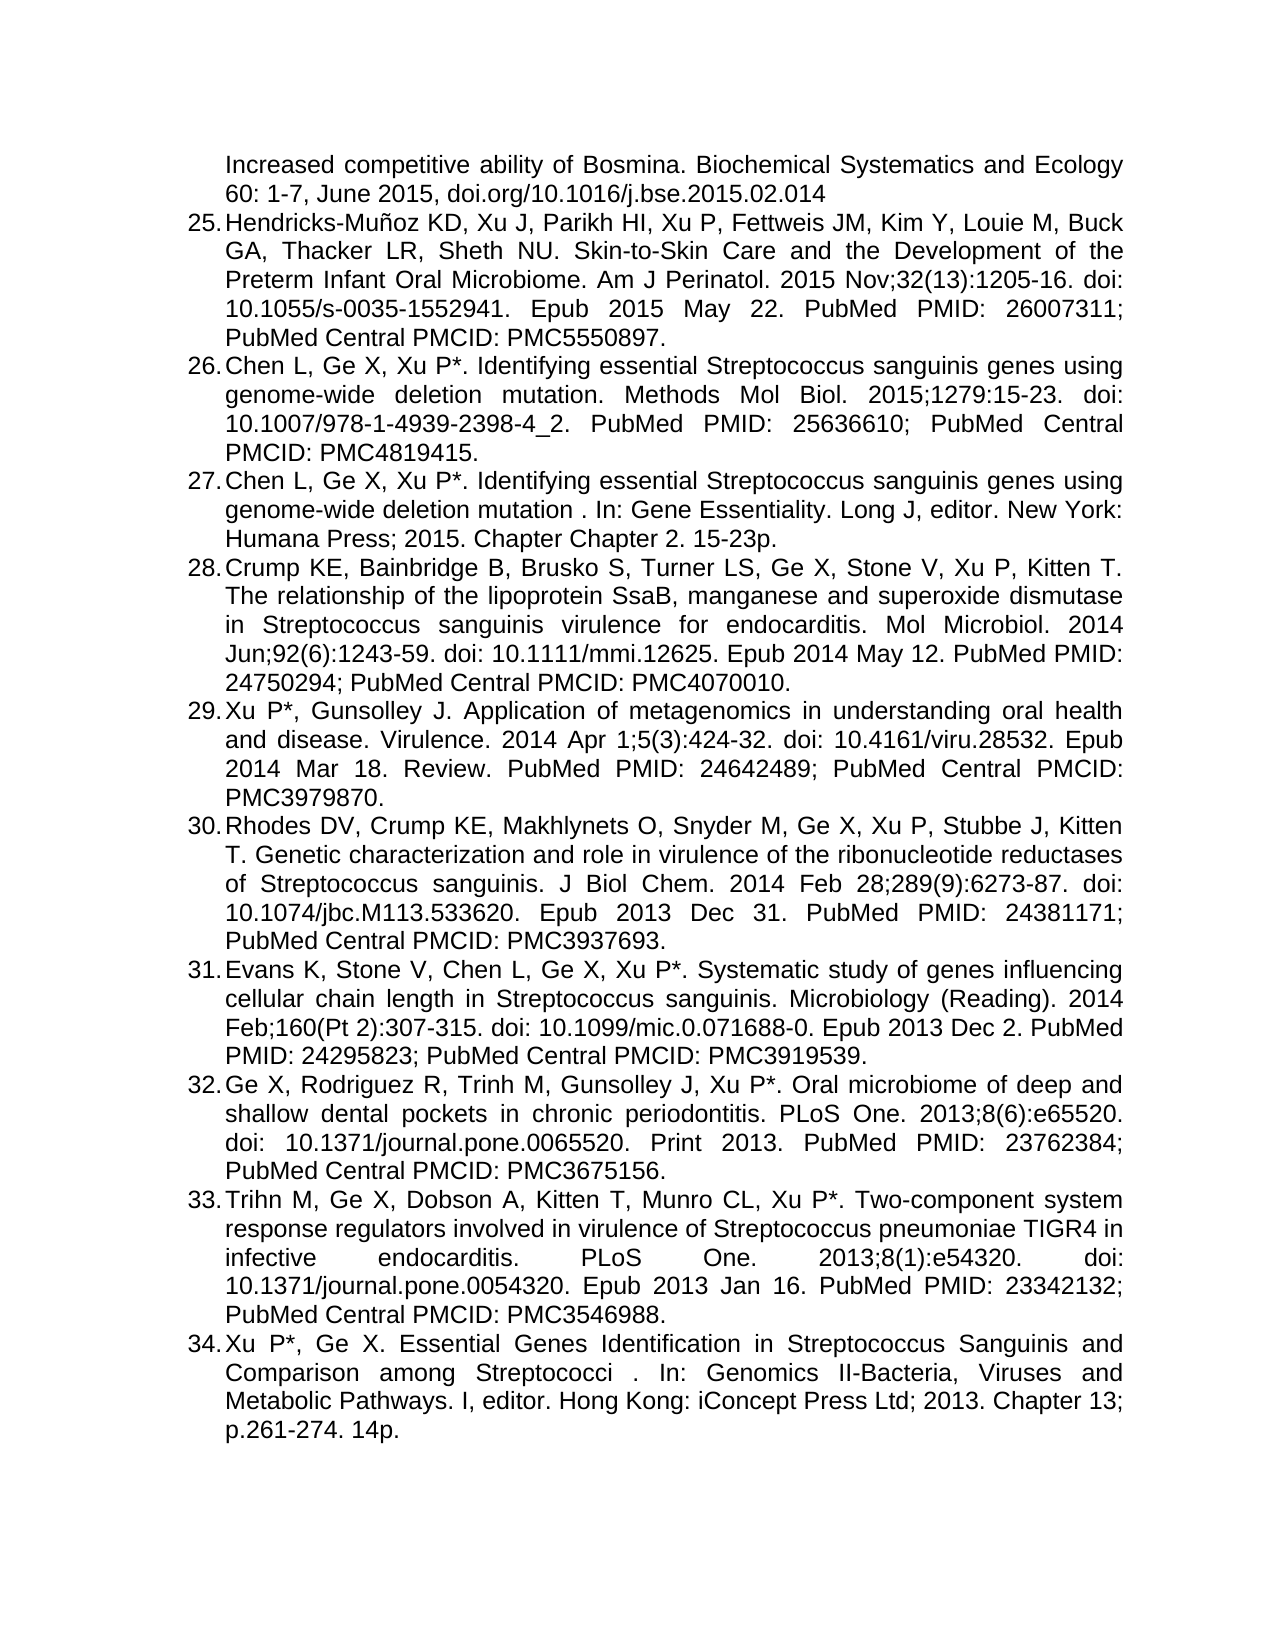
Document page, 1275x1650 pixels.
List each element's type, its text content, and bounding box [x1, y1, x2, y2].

text 28. Crump KE, Bainbridge B, Brusko S, Turner LS, Ge X, Stone V, Xu P, Kitten T. The relationship of the lipoprotein SsaB, manganese and superoxide dismutase in Streptococcus sanguinis virulence for endocarditis. Mol Microbiol. 2014 Jun;92(6):1243-59. doi: 10.1111/mmi.12625. Epub 2014 May 12. PubMed PMID: 24750294; PubMed Central PMCID: PMC4070010. [187, 552, 1125, 696]
text 34. Xu P*, Ge X. Essential Genes Identification in Streptococcus Sanguinis and Comparison among Streptococci . In: Genomics II-Bacteria, Viruses and Metabolic Pathways. I, editor. Hong Kong: iConcept Press Ltd; 2013. Chapter 13; p.261-274. 14p. [187, 1329, 1125, 1444]
text 25. Hendricks-Muñoz KD, Xu J, Parikh HI, Xu P, Fettweis JM, Kim Y, Louie M, Buck GA, Thacker LR, Sheth NU. Skin-to-Skin Care and the Development of the Preterm Infant Oral Microbiome. Am J Perinatol. 2015 Nov;32(13):1205-16. doi: 10.1055/s-0035-1552941. Epub 2015 May 22. PubMed PMID: 26007311; PubMed Central PMCID: PMC5550897. [187, 207, 1125, 351]
text 29. Xu P*, Gunsolley J. Application of metagenomics in understanding oral health and disease. Virulence. 2014 Apr 1;5(3):424-32. doi: 10.4161/viru.28532. Epub 2014 Mar 18. Review. PubMed PMID: 24642489; PubMed Central PMCID: PMC3979870. [187, 696, 1125, 811]
text 31. Evans K, Stone V, Chen L, Ge X, Xu P*. Systematic study of genes influencing cellular chain length in Streptococcus sanguinis. Microbiology (Reading). 2014 Feb;160(Pt 2):307-315. doi: 10.1099/mic.0.071688-0. Epub 2013 Dec 2. PubMed PMID: 24295823; PubMed Central PMCID: PMC3919539. [187, 955, 1125, 1070]
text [187, 150, 1125, 207]
text 33. Trihn M, Ge X, Dobson A, Kitten T, Munro CL, Xu P*. Two-component system response regulators involved in virulence of Streptococcus pneumoniae TIGR4 in infective endocarditis. PLoS One. 2013;8(1):e54320. doi: 10.1371/journal.pone.0054320. Epub 2013 Jan 16. PubMed PMID: 23342132; PubMed Central PMCID: PMC3546988. [187, 1185, 1125, 1329]
text 27. Chen L, Ge X, Xu P*. Identifying essential Streptococcus sanguinis genes using genome-wide deletion mutation . In: Gene Essentiality. Long J, editor. New York: Humana Press; 2015. Chapter Chapter 2. 15-23p. [187, 466, 1125, 552]
text 26. Chen L, Ge X, Xu P*. Identifying essential Streptococcus sanguinis genes using genome-wide deletion mutation. Methods Mol Biol. 2015;1279:15-23. doi: 10.1007/978-1-4939-2398-4_2. PubMed PMID: 25636610; PubMed Central PMCID: PMC4819415. [187, 351, 1125, 466]
text 30. Rhodes DV, Crump KE, Makhlynets O, Snyder M, Ge X, Xu P, Stubbe J, Kitten T. Genetic characterization and role in virulence of the ribonucleotide reductases of Streptococcus sanguinis. J Biol Chem. 2014 Feb 28;289(9):6273-87. doi: 10.1074/jbc.M113.533620. Epub 2013 Dec 31. PubMed PMID: 24381171; PubMed Central PMCID: PMC3937693. [187, 811, 1125, 955]
text 32. Ge X, Rodriguez R, Trinh M, Gunsolley J, Xu P*. Oral microbiome of deep and shallow dental pockets in chronic periodontitis. PLoS One. 2013;8(6):e65520. doi: 10.1371/journal.pone.0065520. Print 2013. PubMed PMID: 23762384; PubMed Central PMCID: PMC3675156. [187, 1070, 1125, 1185]
